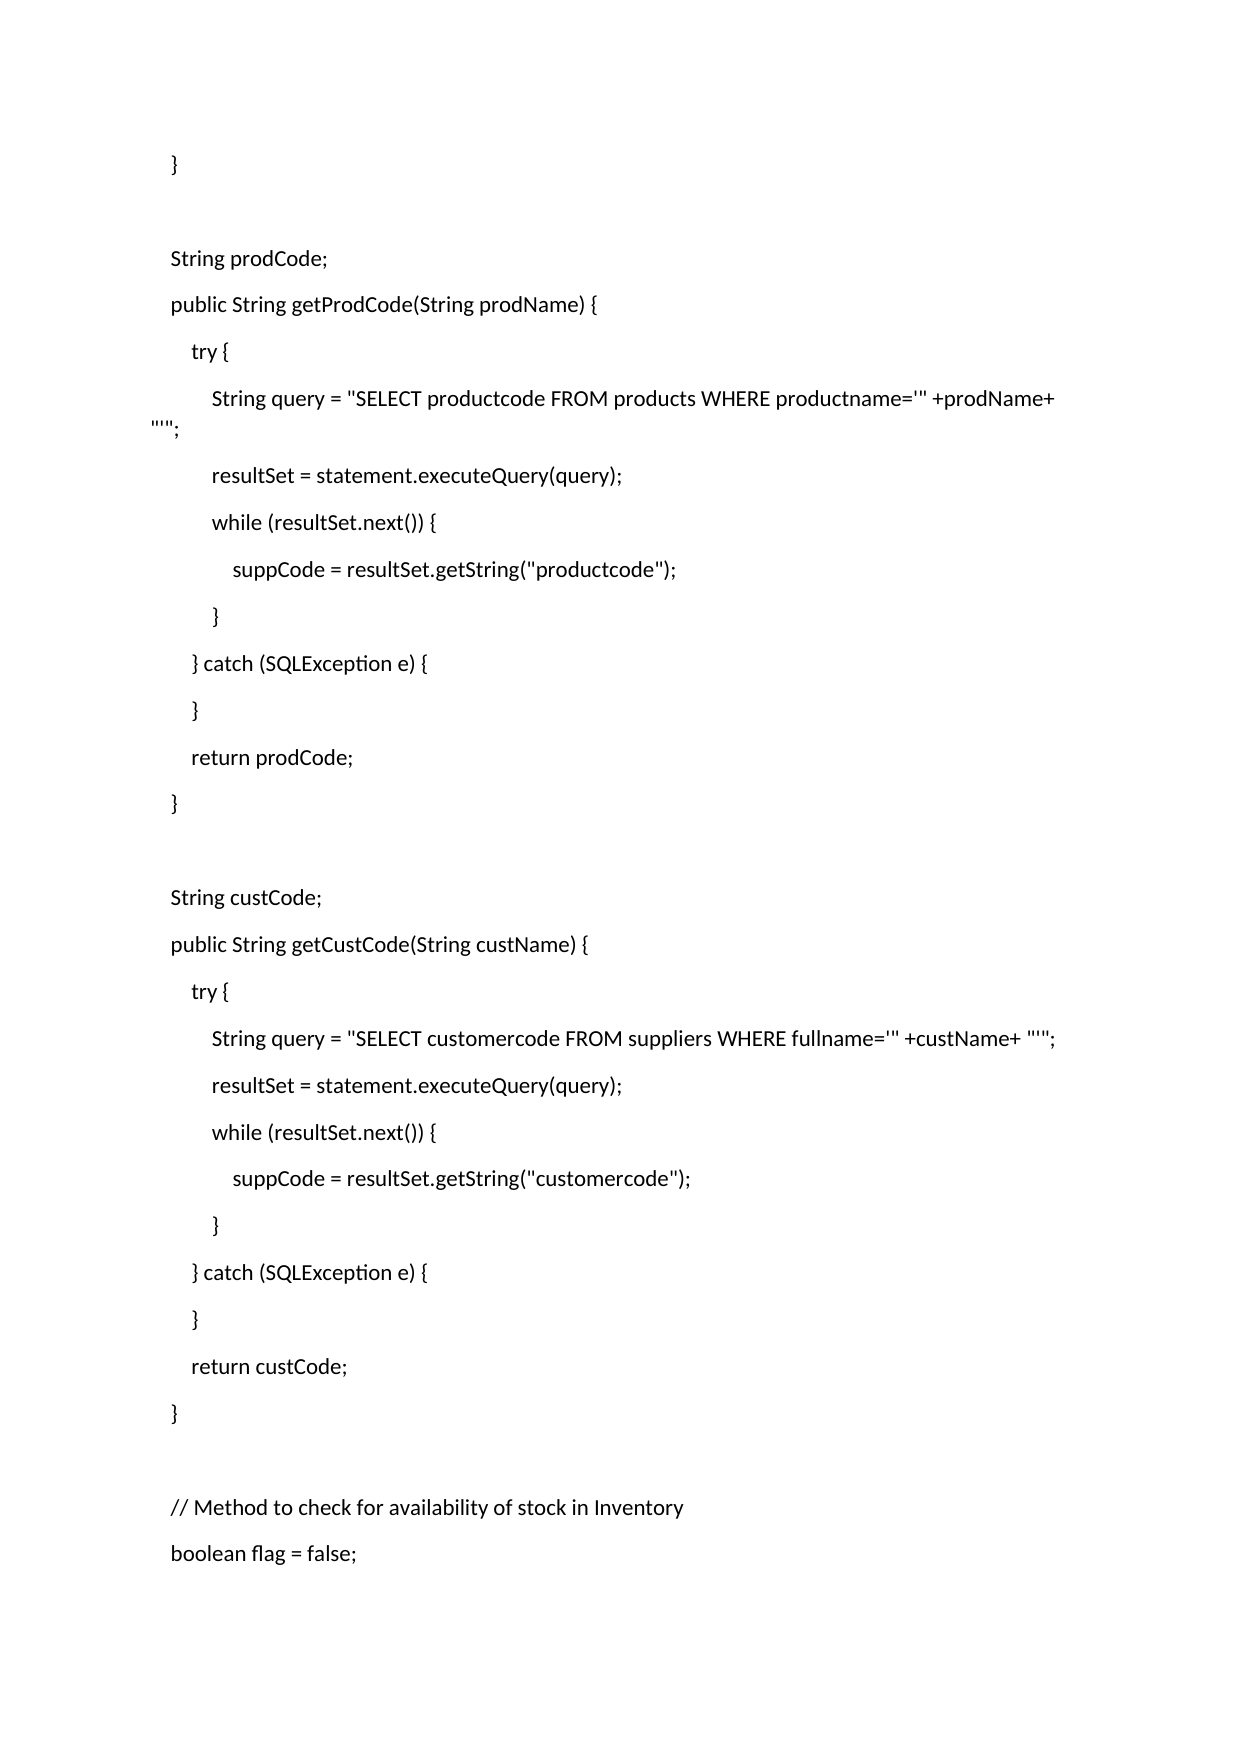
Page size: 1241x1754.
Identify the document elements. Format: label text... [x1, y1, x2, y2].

text String custCode; [150, 883, 1090, 911]
text String query = "SELECT productcode FROM products WHERE productname='" +prodName+ "'"; [150, 384, 1090, 443]
text resultSet = statement.executeQuery(query); [150, 1071, 1090, 1099]
text } catch (SQLException e) { [150, 1258, 1090, 1286]
text try { [150, 977, 1090, 1005]
text boolean flag = false; [150, 1539, 1090, 1568]
text } [150, 696, 1090, 724]
text while (resultSet.next()) { [150, 1118, 1090, 1146]
text try { [150, 337, 1090, 366]
text return prodCode; [150, 743, 1090, 771]
text } [150, 602, 1090, 630]
text String query = "SELECT customercode FROM suppliers WHERE fullname='" +custName+ "'"; [150, 1024, 1090, 1052]
text resultSet = statement.executeQuery(query); [150, 461, 1090, 489]
text } [150, 1305, 1090, 1333]
text return custCode; [150, 1352, 1090, 1380]
text public String getCustCode(String custName) { [150, 930, 1090, 958]
text } [150, 1211, 1090, 1239]
text public String getProdCode(String prodName) { [150, 291, 1090, 319]
text suppCode = resultSet.getString("customercode"); [150, 1164, 1090, 1193]
text } [150, 789, 1090, 818]
text } [150, 150, 1090, 178]
text suppCode = resultSet.getString("productcode"); [150, 555, 1090, 583]
text // Method to check for availability of stock in Inventory [150, 1493, 1090, 1521]
text } [150, 1399, 1090, 1427]
text while (resultSet.next()) { [150, 508, 1090, 536]
text String prodCode; [150, 244, 1090, 272]
text } catch (SQLException e) { [150, 649, 1090, 677]
